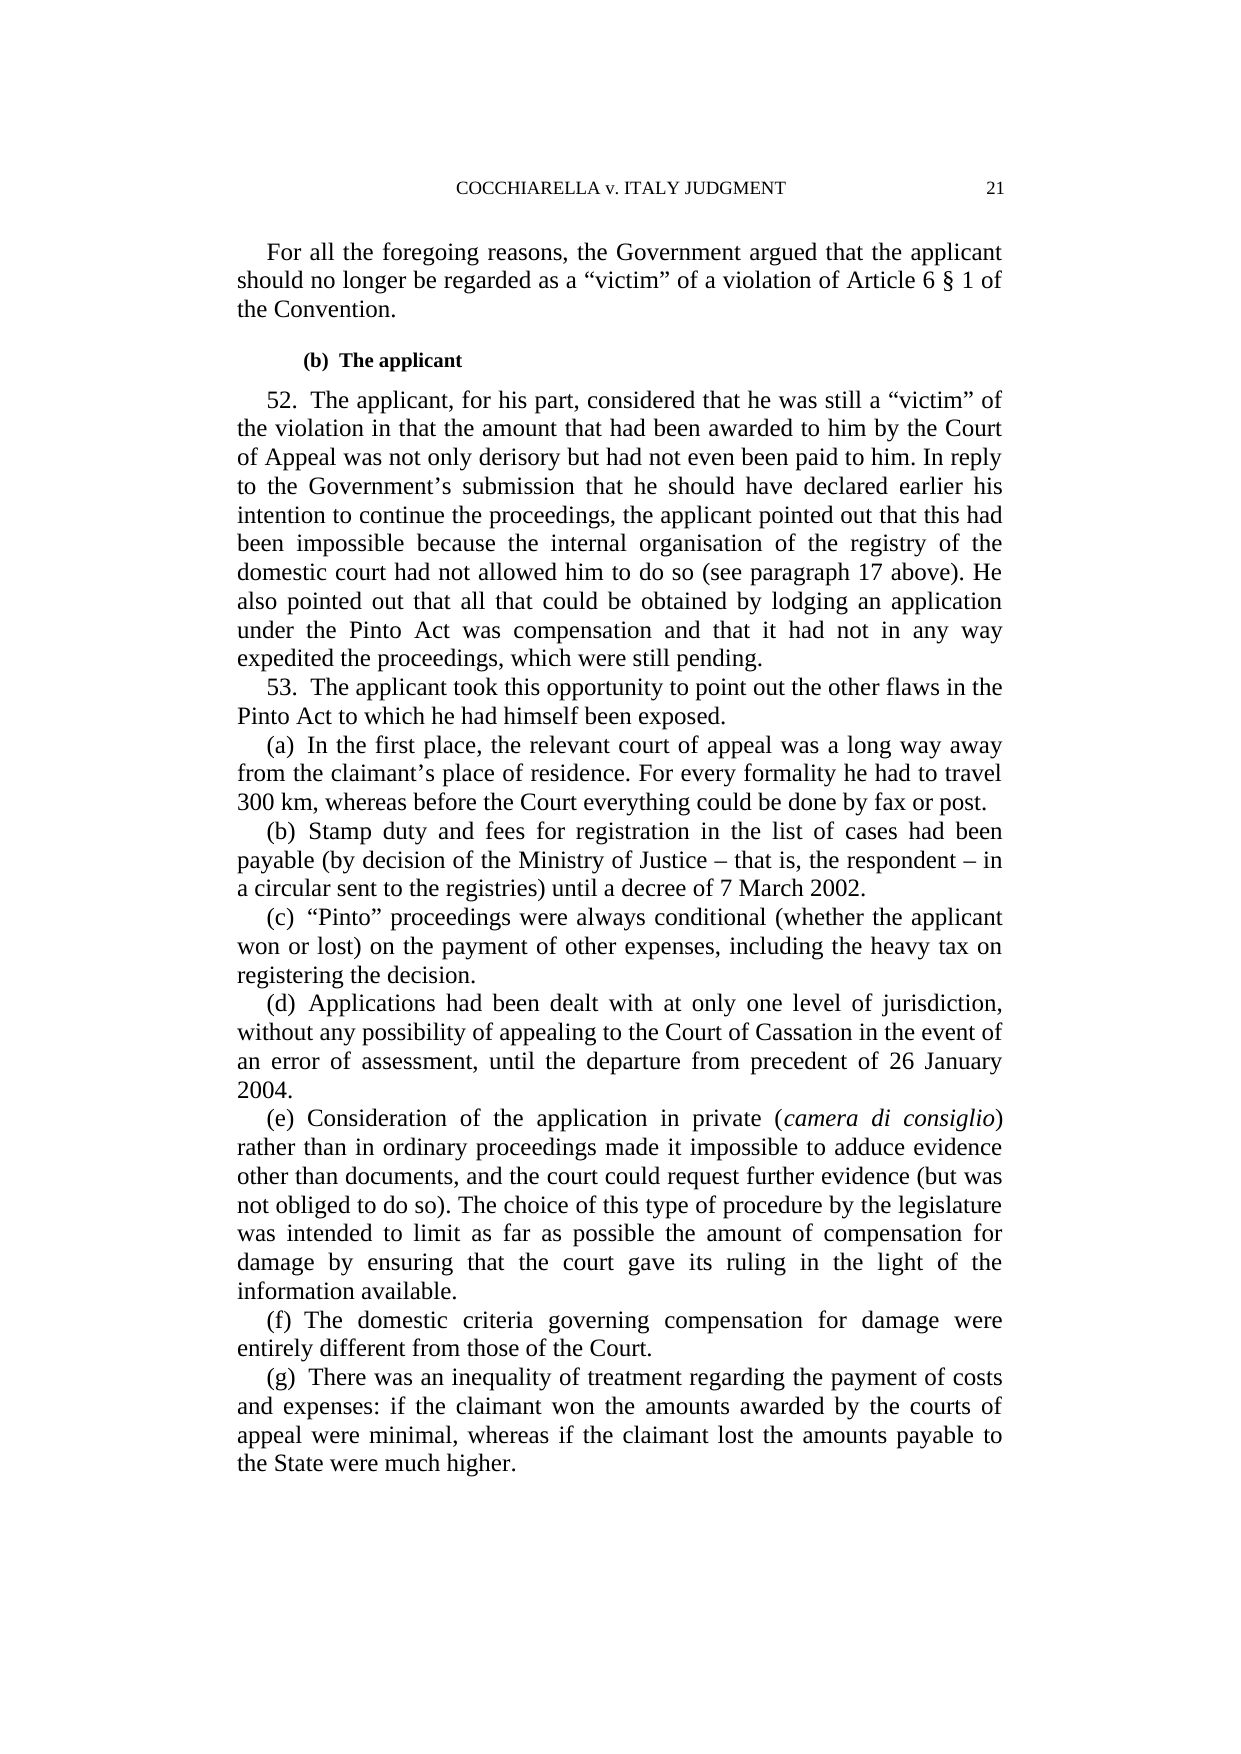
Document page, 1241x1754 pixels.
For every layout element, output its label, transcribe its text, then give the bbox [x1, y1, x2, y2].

text (c) “Pinto” proceedings were always conditional (whether the applicant won or lost) on the payment of other expenses, including the heavy tax on registering the decision. [237, 902, 1003, 988]
text 52. The applicant, for his part, considered that he was still a “victim” of the violation in that the amount that had been awarded to him by the Court of Appeal was not only derisory but had not even been paid to him. In reply to the Government’s submission that he should have declared earlier his intention to continue the proceedings, the applicant pointed out that this had been impossible because the internal organisation of the registry of the domestic court had not allowed him to do so (see paragraph 17 above). He also pointed out that all that could be obtained by lodging an application under the Pinto Act was compensation and that it had not in any way expedited the proceedings, which were still pending. [237, 385, 1003, 672]
text (d) Applications had been dealt with at only one level of jurisdiction, without any possibility of appealing to the Court of Cassation in the event of an error of assessment, until the departure from precedent of 26 January 2004. [237, 988, 1003, 1103]
text For all the foregoing reasons, the Government argued that the applicant should no longer be regarded as a “victim” of a violation of Article 6 § 1 of the Convention. [237, 237, 1003, 323]
text (e) Consideration of the application in private (camera di consiglio) rather than in ordinary proceedings made it impossible to adduce evidence other than documents, and the court could request further evidence (but was not obliged to do so). The choice of this type of procedure by the legislature was intended to limit as far as possible the amount of compensation for damage by ensuring that the court gave its ruling in the light of the information available. [237, 1103, 1003, 1305]
text (a) In the first place, the relevant court of appeal was a long way away from the claimant’s place of residence. For every formality he had to travel 300 km, whereas before the Court everything could be done by fax or post. [237, 730, 1003, 816]
text (f) The domestic criteria governing compensation for damage were entirely different from those of the Court. [237, 1305, 1003, 1362]
text (b) The applicant [303, 348, 1003, 372]
text (g) There was an inequality of treatment regarding the payment of costs and expenses: if the claimant won the amounts awarded by the courts of appeal were minimal, whereas if the claimant lost the amounts payable to the State were much higher. [237, 1362, 1003, 1477]
text (b) Stamp duty and fees for registration in the list of cases had been payable (by decision of the Ministry of Justice – that is, the respondent – in a circular sent to the registries) until a decree of 7 March 2002. [237, 816, 1003, 902]
text 53. The applicant took this opportunity to point out the other flaws in the Pinto Act to which he had himself been exposed. [237, 672, 1003, 730]
